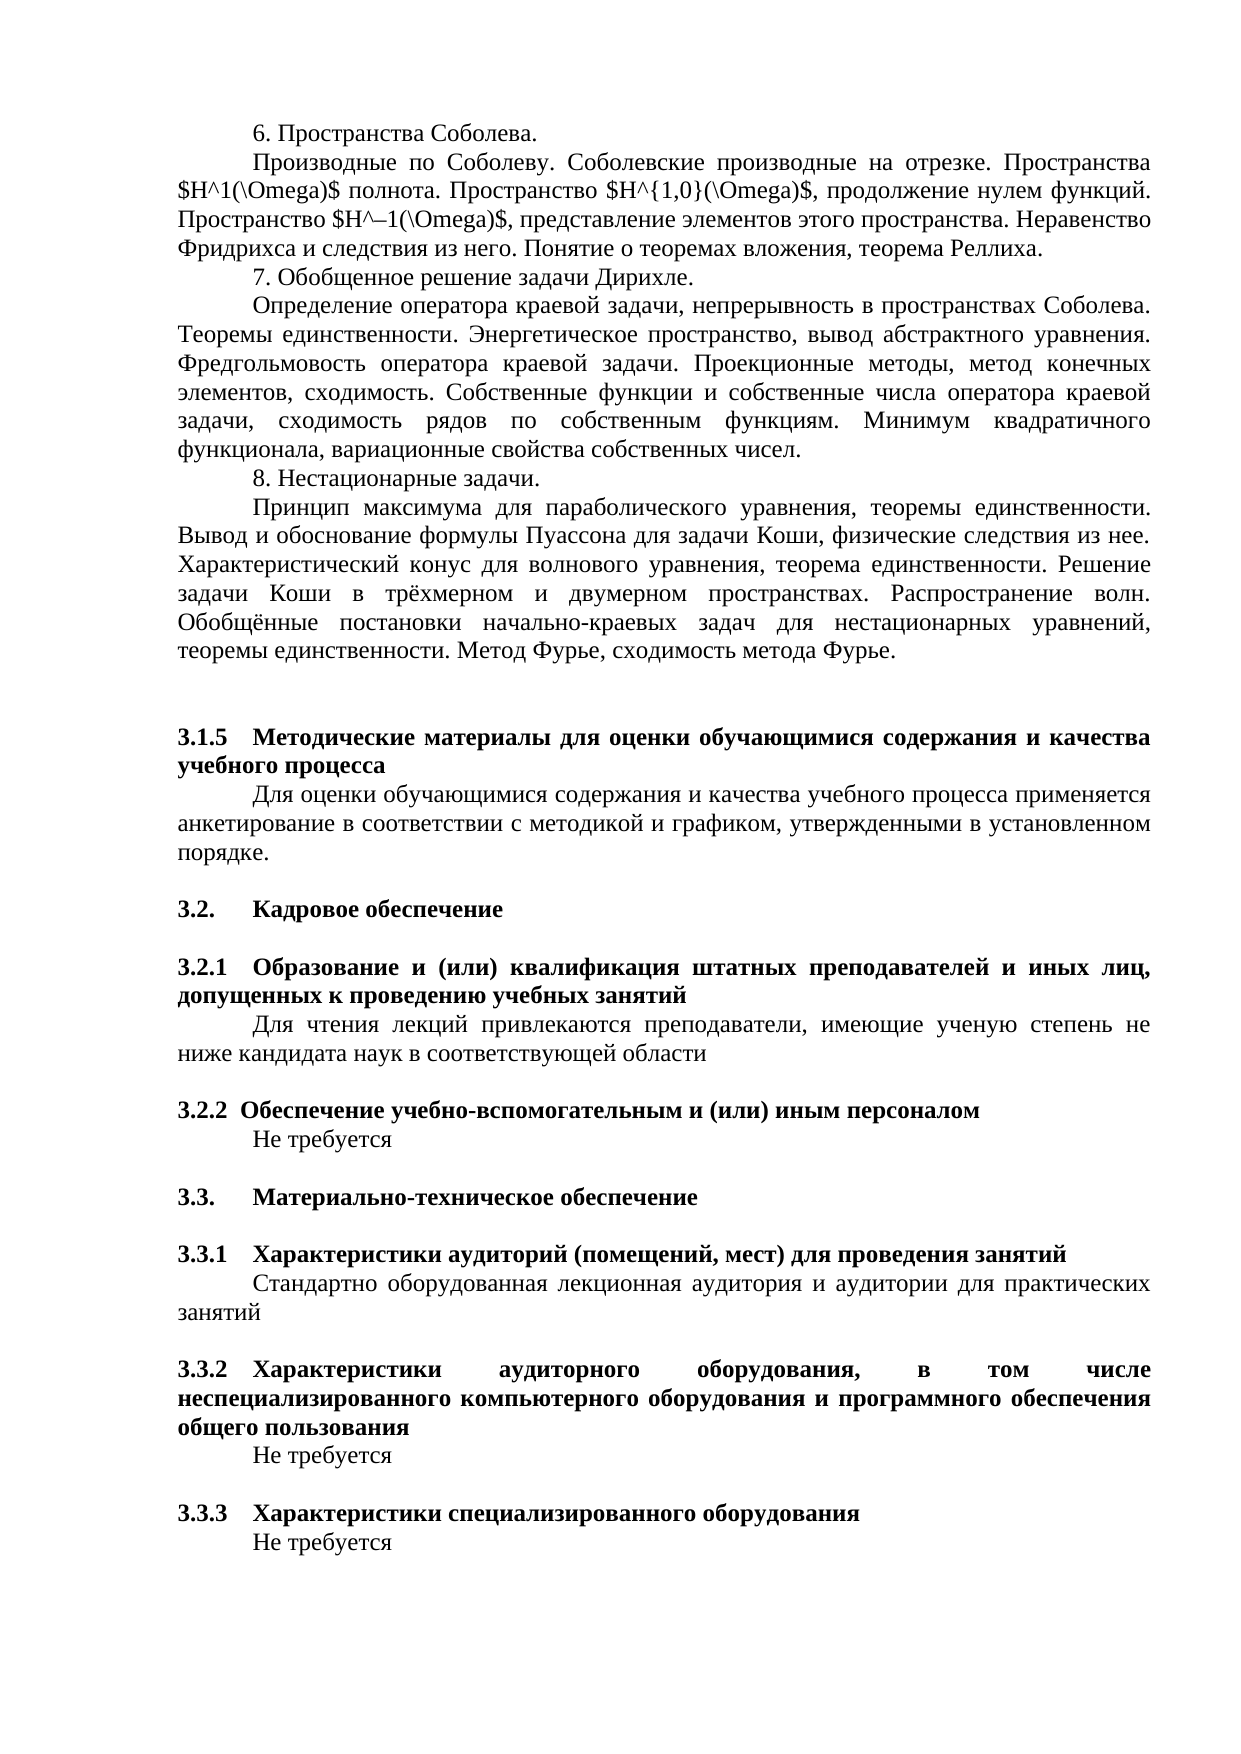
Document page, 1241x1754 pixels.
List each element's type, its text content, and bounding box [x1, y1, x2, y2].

text Принцип максимума для параболического уравнения, теоремы единственности. Вывод и обоснование формулы Пуассона для задачи Коши, физические следствия из нее. Характеристический конус для волнового уравнения, теорема единственности. Решение задачи Коши в трёхмерном и двумерном пространствах. Распространение волн. Обобщённые постановки начально-краевых задач для нестационарных уравнений, теоремы единственности. Метод Фурье, сходимость метода Фурье. [177, 492, 1152, 664]
text 3.3. Материально-техническое обеспечение [177, 1182, 1152, 1211]
text 3.2.1 Образование и (или) квалификация штатных преподавателей и иных лиц, допущенных к проведению учебных занятий [177, 952, 1152, 1009]
text 8. Нестационарные задачи. [177, 463, 1152, 492]
text 7. Обобщенное решение задачи Дирихле. [177, 262, 1152, 291]
text 3.1.5 Методические материалы для оценки обучающимися содержания и качества учебного процесса [177, 722, 1152, 779]
text 3.3.2 Характеристики аудиторного оборудования, в том числе неспециализированного компьютерного оборудования и программного обеспечения общего пользования [177, 1354, 1152, 1441]
text Для оценки обучающимися содержания и качества учебного процесса применяется анкетирование в соответствии с методикой и графиком, утвержденными в установленном порядке. [177, 779, 1152, 866]
text 3.3.3 Характеристики специализированного оборудования [177, 1498, 1152, 1527]
text Не требуется [177, 1527, 1152, 1556]
text Не требуется [177, 1124, 1152, 1153]
text Определение оператора краевой задачи, непрерывность в пространствах Соболева. Теоремы единственности. Энергетическое пространство, вывод абстрактного уравнения. Фредгольмовость оператора краевой задачи. Проекционные методы, метод конечных элементов, сходимость. Собственные функции и собственные числа оператора краевой задачи, сходимость рядов по собственным функциям. Минимум квадратичного функционала, вариационные свойства собственных чисел. [177, 291, 1152, 463]
text Для чтения лекций привлекаются преподаватели, имеющие ученую степень не ниже кандидата наук в соответствующей области [177, 1009, 1152, 1067]
text Не требуется [177, 1441, 1152, 1469]
text 6. Пространства Соболева. [177, 118, 1152, 147]
text Стандартно оборудованная лекционная аудитория и аудитории для практических занятий [177, 1268, 1152, 1326]
text 3.3.1 Характеристики аудиторий (помещений, мест) для проведения занятий [177, 1239, 1152, 1268]
text 3.2. Кадровое обеспечение [177, 894, 1152, 923]
text Производные по Соболеву. Соболевские производные на отрезке. Пространства $H^1(\Omega)$ полнота. Пространство $H^{1,0}(\Omega)$, продолжение нулем функций. Пространство $H^–1(\Omega)$, представление элементов этого пространства. Неравенство Фридрихса и следствия из него. Понятие о теоремах вложения, теорема Реллиха. [177, 147, 1152, 262]
text 3.2.2 Обеспечение учебно-вспомогательным и (или) иным персоналом [177, 1096, 1152, 1124]
